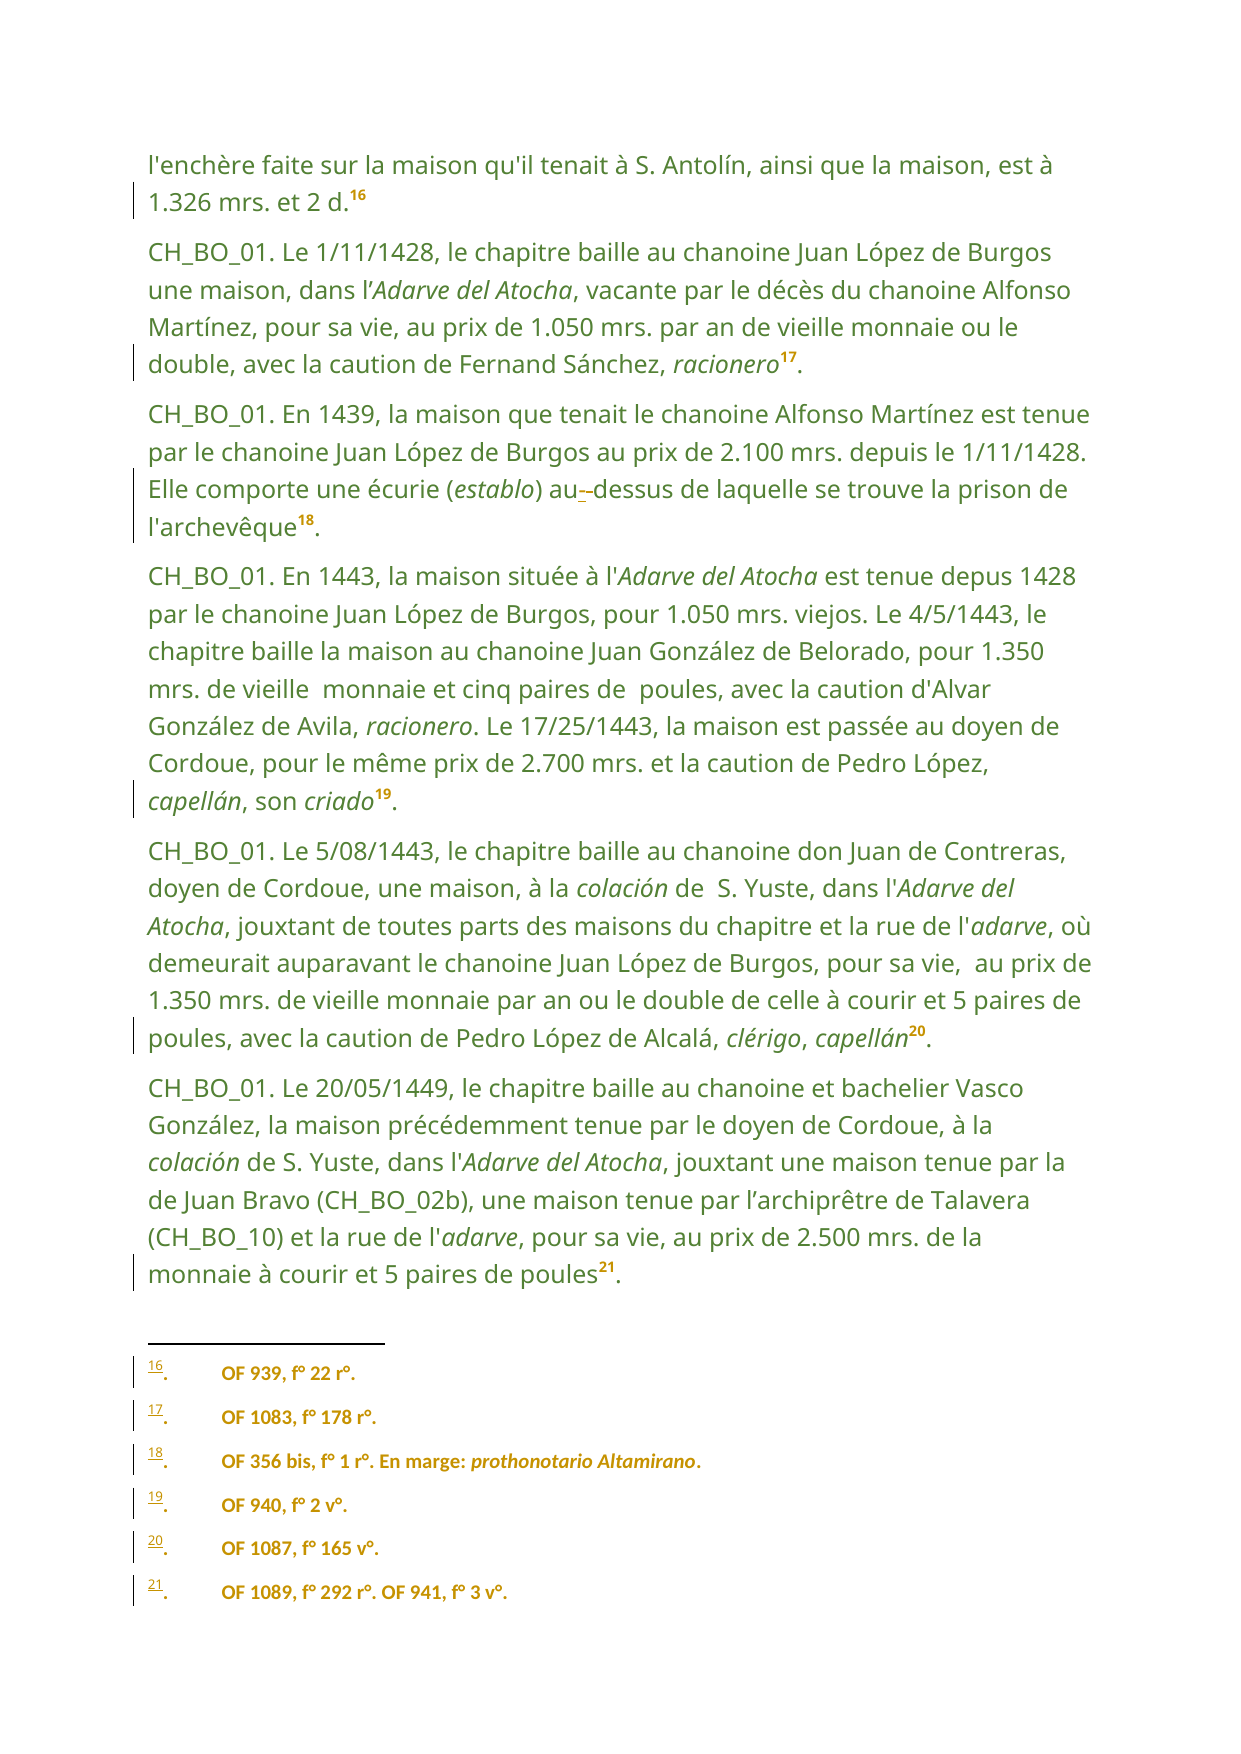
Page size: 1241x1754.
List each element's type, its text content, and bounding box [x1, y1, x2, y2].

text CH_BO_01. Le 1/11/1428, le chapitre baille au chanoine Juan López de Burgos une maison, dans l’Adarve del Atocha, vacante par le décès du chanoine Alfonso Martínez, pour sa vie, au prix de 1.050 mrs. par an de vieille monnaie ou le double, avec la caution de Fernand Sánchez, racionero. [148, 235, 1093, 381]
text CH_BO_01. Le 5/08/1443, le chapitre baille au chanoine don Juan de Contreras, doyen de Cordoue, une maison, à la colación de S. Yuste, dans l'Adarve del Atocha, jouxtant de toutes parts des maisons du chapitre et la rue de l'adarve, où demeurait auparavant le chanoine Juan López de Burgos, pour sa vie, au prix de 1.350 mrs. de vieille monnaie par an ou le double de celle à courir et 5 paires de poules, avec la caution de Pedro López de Alcalá, clérigo, capellán. [148, 833, 1093, 1054]
text CH_BO_01. Le 20/05/1449, le chapitre baille au chanoine et bachelier Vasco González, la maison précédemment tenue par le doyen de Cordoue, à la colación de S. Yuste, dans l'Adarve del Atocha, jouxtant une maison tenue par la de Juan Bravo (CH_BO_02b), une maison tenue par l’archiprêtre de Talavera (CH_BO_10) et la rue de l'adarve, pour sa vie, au prix de 2.500 mrs. de la monnaie à courir et 5 paires de poules. [148, 1070, 1093, 1291]
text CH_BO_01. En 1443, la maison située à l'Adarve del Atocha est tenue depus 1428 par le chanoine Juan López de Burgos, pour 1.050 mrs. viejos. Le 4/5/1443, le chapitre baille la maison au chanoine Juan González de Belorado, pour 1.350 mrs. de vieille monnaie et cinq paires de poules, avec la caution d'Alvar González de Avila, racionero. Le 17/25/1443, la maison est passée au doyen de Cordoue, pour le même prix de 2.700 mrs. et la caution de Pedro López, capellán, son criado. [148, 559, 1093, 817]
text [148, 148, 1093, 219]
text CH_BO_01. En 1439, la maison que tenait le chanoine Alfonso Martínez est tenue par le chanoine Juan López de Burgos au prix de 2.100 mrs. depuis le 1/11/1428. Elle comporte une écurie (establo) audessus de laquelle se trouve la prison de l'archevêque. [148, 397, 1093, 543]
